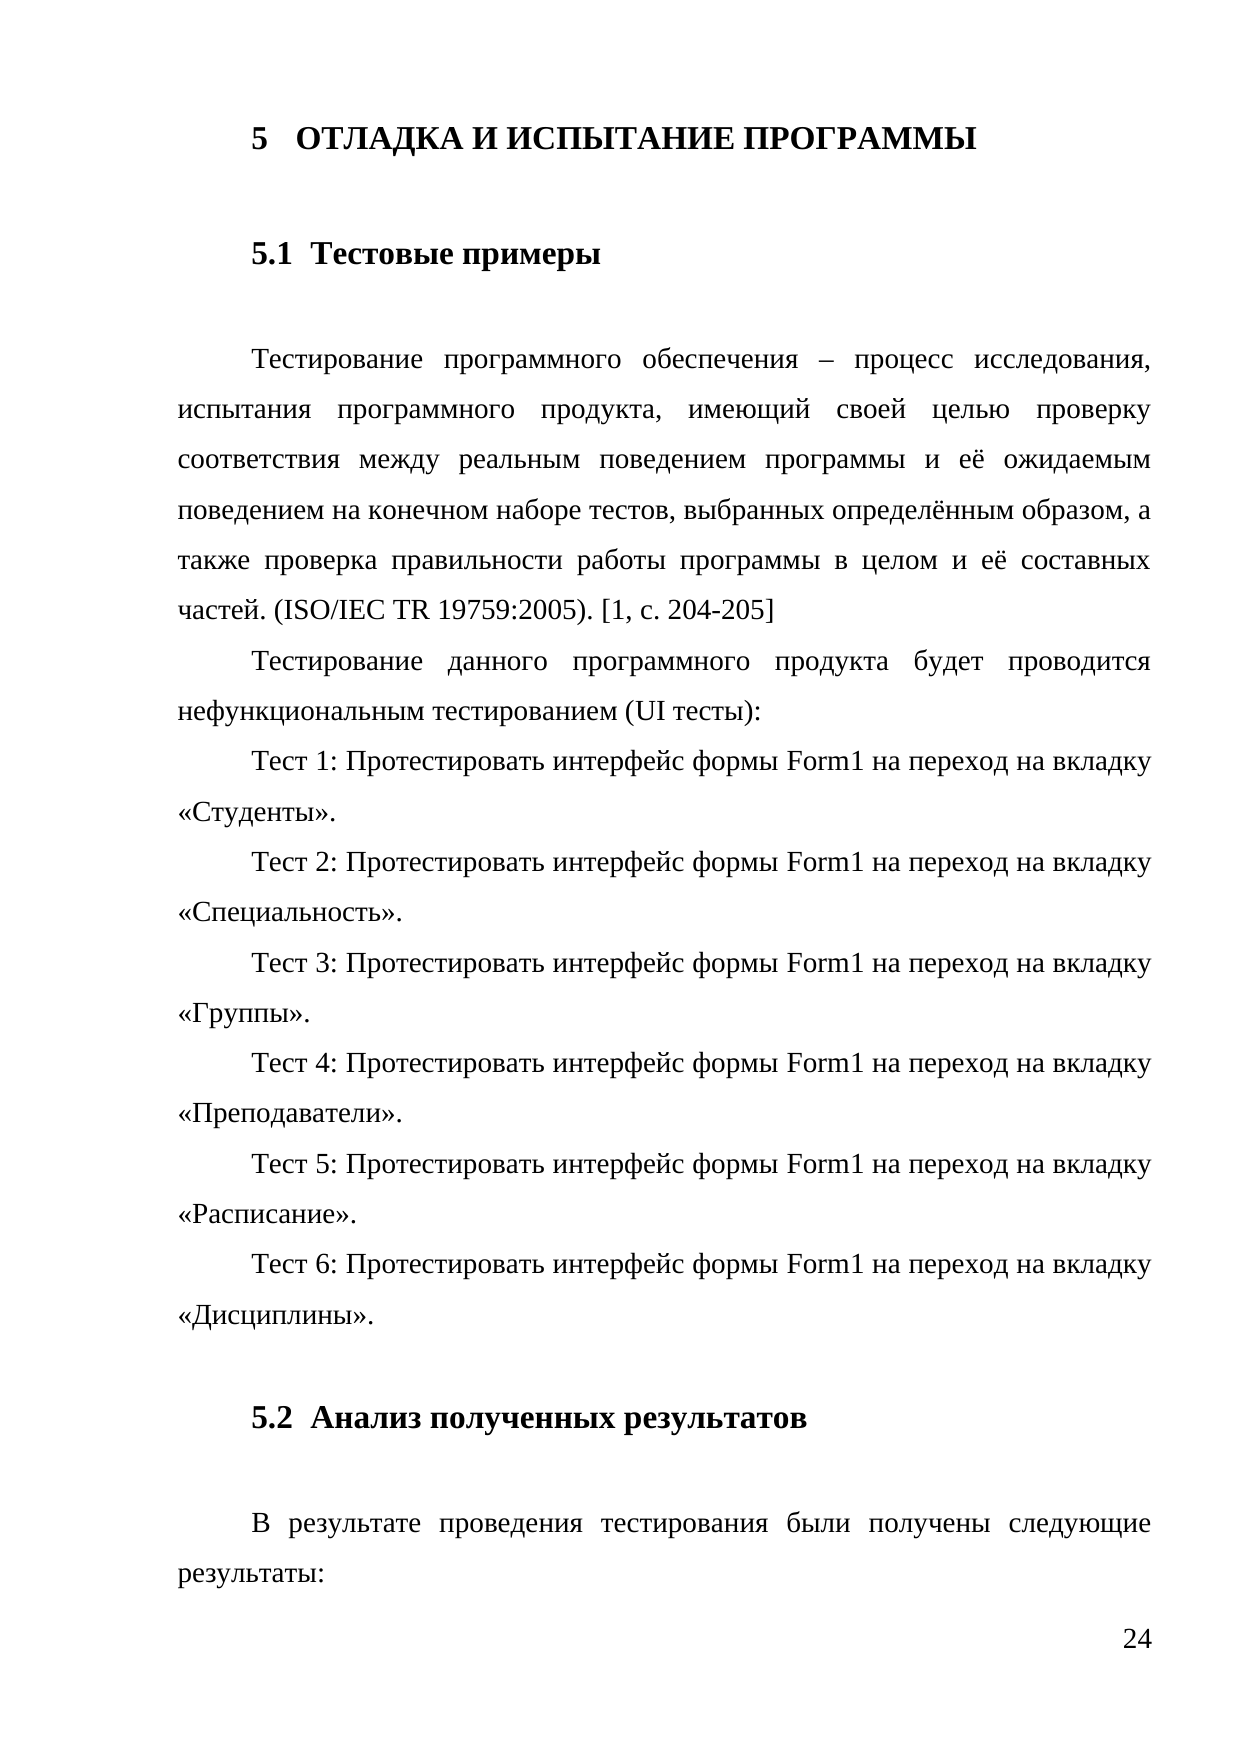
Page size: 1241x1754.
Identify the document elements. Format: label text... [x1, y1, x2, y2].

text В результате проведения тестирования были получены следующие результаты: [177, 1505, 1152, 1589]
list ОТЛАДКА И ИСПЫТАНИЕ ПРОГРАММЫ [177, 118, 1152, 156]
list Тестирование программного обеспечения – процесс исследования, испытания программного продукта, имеющий своей целью проверку соответствия между реальным поведением программы и её ожидаемым поведением на конечном наборе тестов, выбранных определённым образом, а также проверка правильности работы программы в целом и её составных частей. (ISO/IEC TR 19759:2005). [1, с. 204-205] [177, 341, 1152, 626]
list Тест 5: Протестировать интерфейс формы Form1 на переход на вкладку «Расписание». [177, 1146, 1152, 1230]
list Тестирование данного программного продукта будет проводится нефункциональным тестированием (UI тесты): [177, 643, 1152, 727]
list Тестовые примеры [177, 233, 1152, 271]
list Тест 3: Протестировать интерфейс формы Form1 на переход на вкладку «Группы». [177, 945, 1152, 1028]
list Тест 2: Протестировать интерфейс формы Form1 на переход на вкладку «Специальность». [177, 844, 1152, 928]
list Тест 6: Протестировать интерфейс формы Form1 на переход на вкладку «Дисциплины». [177, 1247, 1152, 1330]
list Тест 4: Протестировать интерфейс формы Form1 на переход на вкладку «Преподаватели». [177, 1045, 1152, 1129]
list Тест 1: Протестировать интерфейс формы Form1 на переход на вкладку «Студенты». [177, 743, 1152, 827]
list Анализ полученных результатов [251, 1397, 1152, 1436]
